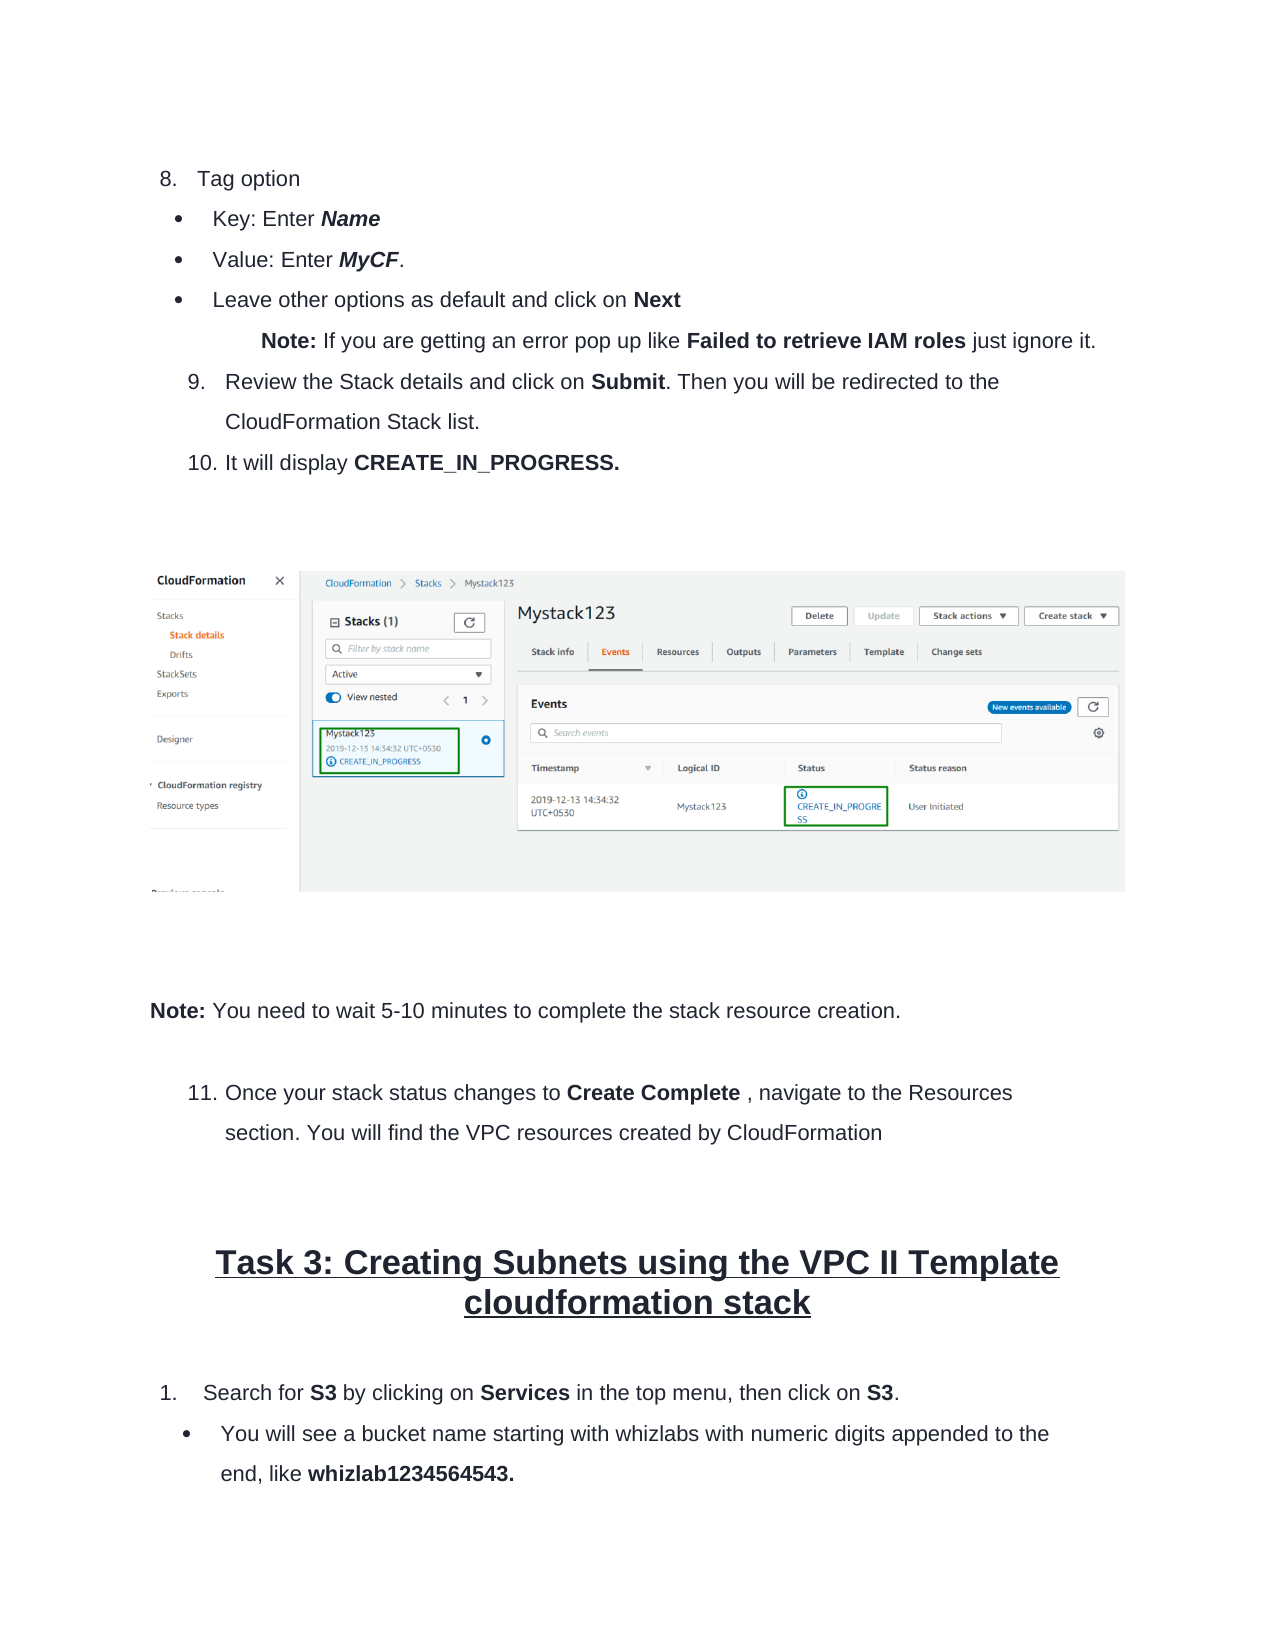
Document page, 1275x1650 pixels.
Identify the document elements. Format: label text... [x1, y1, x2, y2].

list Leave other options as default and click on Next [175, 272, 1102, 312]
list Review the Stack details and click on Submit. Then you will be redirected to the CloudFormation Stack list. [187, 353, 1078, 434]
text Note: If you are getting an error pop up like Failed to retrieve IAM roles just ignore it. [212, 312, 1125, 353]
list You will see a bucket name starting with whizlabs with numeric digits appended to the end, like whizlab1234564543. [183, 1405, 1055, 1486]
list It will display CREATE_IN_PROGRESS. [187, 434, 1078, 475]
text Note: You need to wait 5-10 minutes to complete the stack resource creation. [150, 983, 1125, 1064]
list Value: Enter MyCF. [175, 231, 1102, 272]
subtitle Task 3: Creating Subnets using the VPC II Template cloudformation stack [150, 1242, 1125, 1364]
list Key: Enter Name [175, 191, 1102, 231]
list Once your stack status changes to Create Complete , navigate to the Resources section. You will find the VPC resources created by CloudFormation [187, 1064, 1078, 1145]
list Search for S3 by clicking on Services in the top menu, then click on S3. [159, 1364, 1078, 1405]
picture [150, 571, 1125, 892]
list Tag option [159, 150, 1078, 191]
